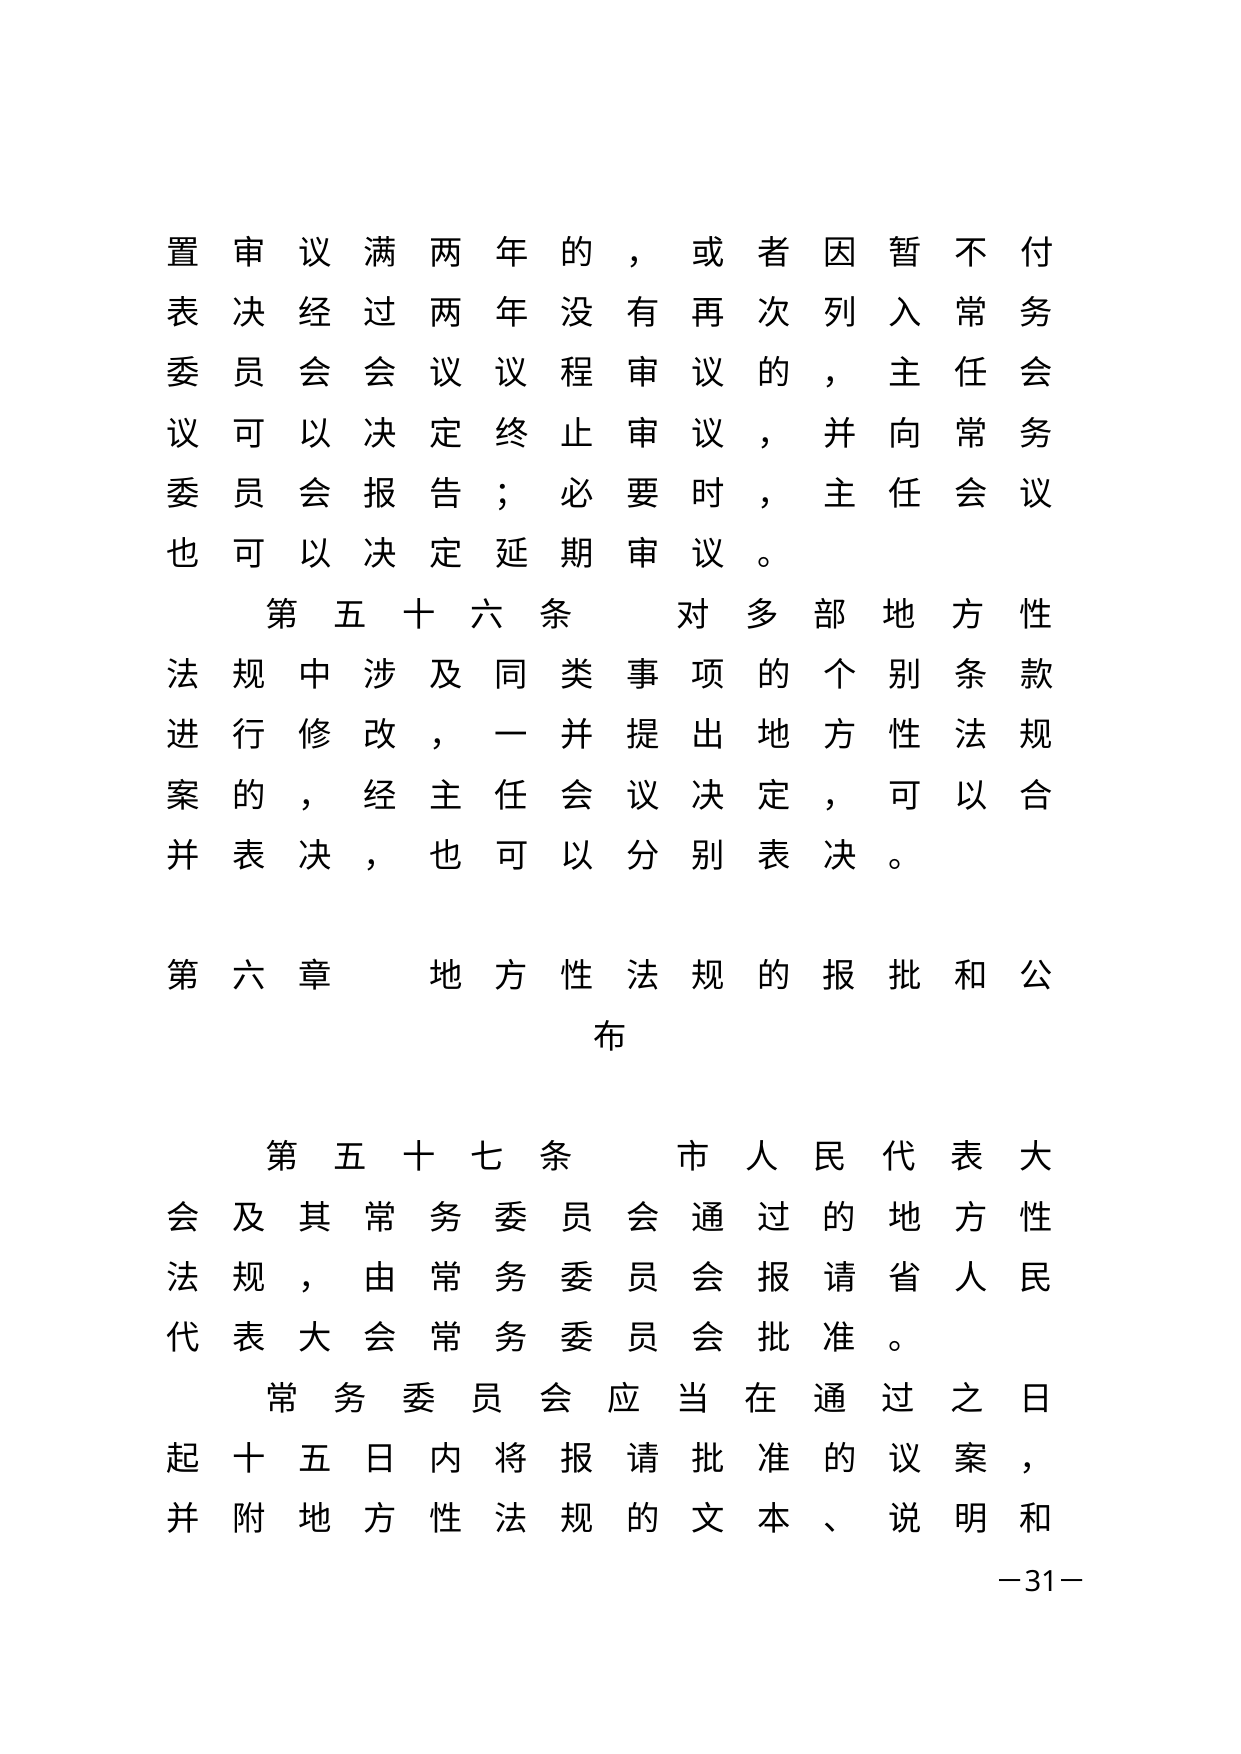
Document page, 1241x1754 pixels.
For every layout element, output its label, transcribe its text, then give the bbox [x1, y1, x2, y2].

text 常务委员会应当在通过之日起十五日内将报请批准的议案，并附地方性法规的文本、说明和有关资料报送省人民代表大会常务委员会。 [167, 1365, 1085, 1546]
text 第五十六条 对多部地方性法规中涉及同类事项的个别条款进行修改，一并提出地方性法规案的，经主任会议决定，可以合并表决，也可以分别表决。 [167, 581, 1085, 883]
text 第五十五条 列入常务委员会会议审议的地方性法规案，因各方面对制定的必要性、可行性等重大问题存在较大意见分歧搁置审议满两年的，或者因暂不付表决经过两年没有再次列入常务委员会会议议程审议的，主任会议可以决定终止审议，并向常务委员会报告；必要时，主任会议也可以决定延期审议。 [167, 219, 1085, 581]
text 第五十七条 市人民代表大会及其常务委员会通过的地方性法规，由常务委员会报请省人民代表大会常务委员会批准。 [167, 1124, 1085, 1365]
text 第六章 地方性法规的报批和公布 [167, 943, 1085, 1064]
